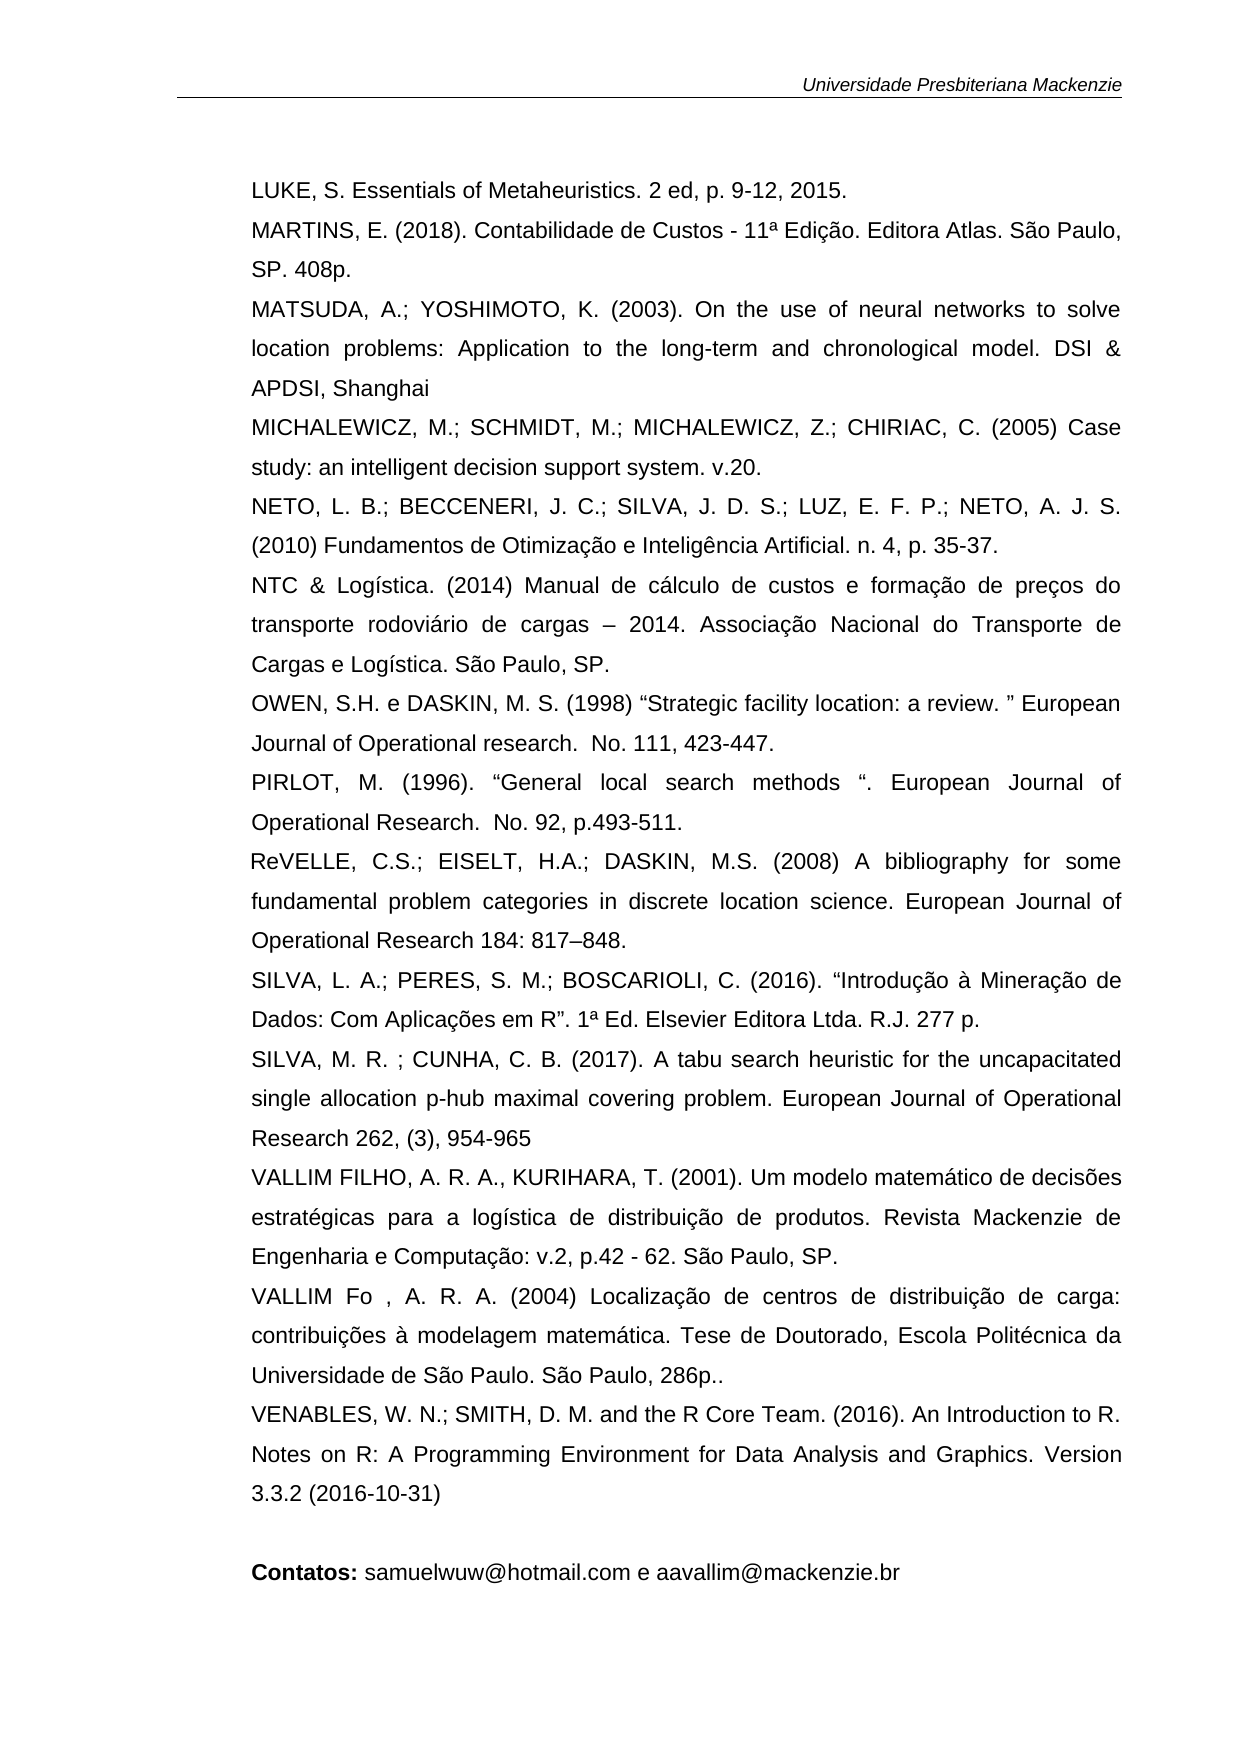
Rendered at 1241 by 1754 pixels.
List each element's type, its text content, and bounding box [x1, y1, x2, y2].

text SILVA, M. R. ; CUNHA, C. B. (2017). A tabu search heuristic for the uncapacitated single allocation p-hub maximal covering problem. European Journal of Operational Research 262, (3), 954-965 [251, 1046, 1122, 1151]
text NTC & Logística. (2014) Manual de cálculo de custos e formação de preços do transporte rodoviário de cargas – 2014. Associação Nacional do Transporte de Cargas e Logística. São Paulo, SP. [251, 572, 1122, 677]
text MICHALEWICZ, M.; SCHMIDT, M.; MICHALEWICZ, Z.; CHIRIAC, C. (2005) Case study: an intelligent decision support system. v.20. [251, 414, 1122, 480]
text VENABLES, W. N.; SMITH, D. M. and the R Core Team. (2016). An Introduction to R. Notes on R: A Programming Environment for Data Analysis and Graphics. Version 3.3.2 (2016-10-31) [251, 1401, 1122, 1506]
text PIRLOT, M. (1996). “General local search methods “. European Journal of Operational Research. No. 92, p.493-511. [251, 769, 1122, 835]
text Contatos: samuelwuw@hotmail.com e aavallim@mackenzie.br [251, 1559, 1122, 1585]
text LUKE, S. Essentials of Metaheuristics. 2 ed, p. 9-12, 2015. [251, 177, 1122, 203]
text OWEN, S.H. e DASKIN, M. S. (1998) “Strategic facility location: a review. ” European Journal of Operational research. No. 111, 423-447. [251, 690, 1122, 756]
text NETO, L. B.; BECCENERI, J. C.; SILVA, J. D. S.; LUZ, E. F. P.; NETO, A. J. S. (2010) Fundamentos de Otimização e Inteligência Artificial. n. 4, p. 35-37. [251, 493, 1122, 559]
text VALLIM FILHO, A. R. A., KURIHARA, T. (2001). Um modelo matemático de decisões estratégicas para a logística de distribuição de produtos. Revista Mackenzie de Engenharia e Computação: v.2, p.42 - 62. São Paulo, SP. [251, 1164, 1122, 1269]
text SILVA, L. A.; PERES, S. M.; BOSCARIOLI, C. (2016). “Introdução à Mineração de Dados: Com Aplicações em R”. 1ª Ed. Elsevier Editora Ltda. R.J. 277 p. [251, 967, 1122, 1033]
text VALLIM Fo , A. R. A. (2004) Localização de centros de distribuição de carga: contribuições à modelagem matemática. Tese de Doutorado, Escola Politécnica da Universidade de São Paulo. São Paulo, 286p.. [251, 1283, 1122, 1388]
text MARTINS, E. (2018). Contabilidade de Custos - 11ª Edição. Editora Atlas. São Paulo, SP. 408p. [251, 217, 1122, 282]
text MATSUDA, A.; YOSHIMOTO, K. (2003). On the use of neural networks to solve location problems: Application to the long-term and chronological model. DSI & APDSI, Shanghai [251, 296, 1122, 401]
text ReVELLE, C.S.; EISELT, H.A.; DASKIN, M.S. (2008) A bibliography for some fundamental problem categories in discrete location science. European Journal of Operational Research 184: 817–848. [250, 848, 1122, 954]
